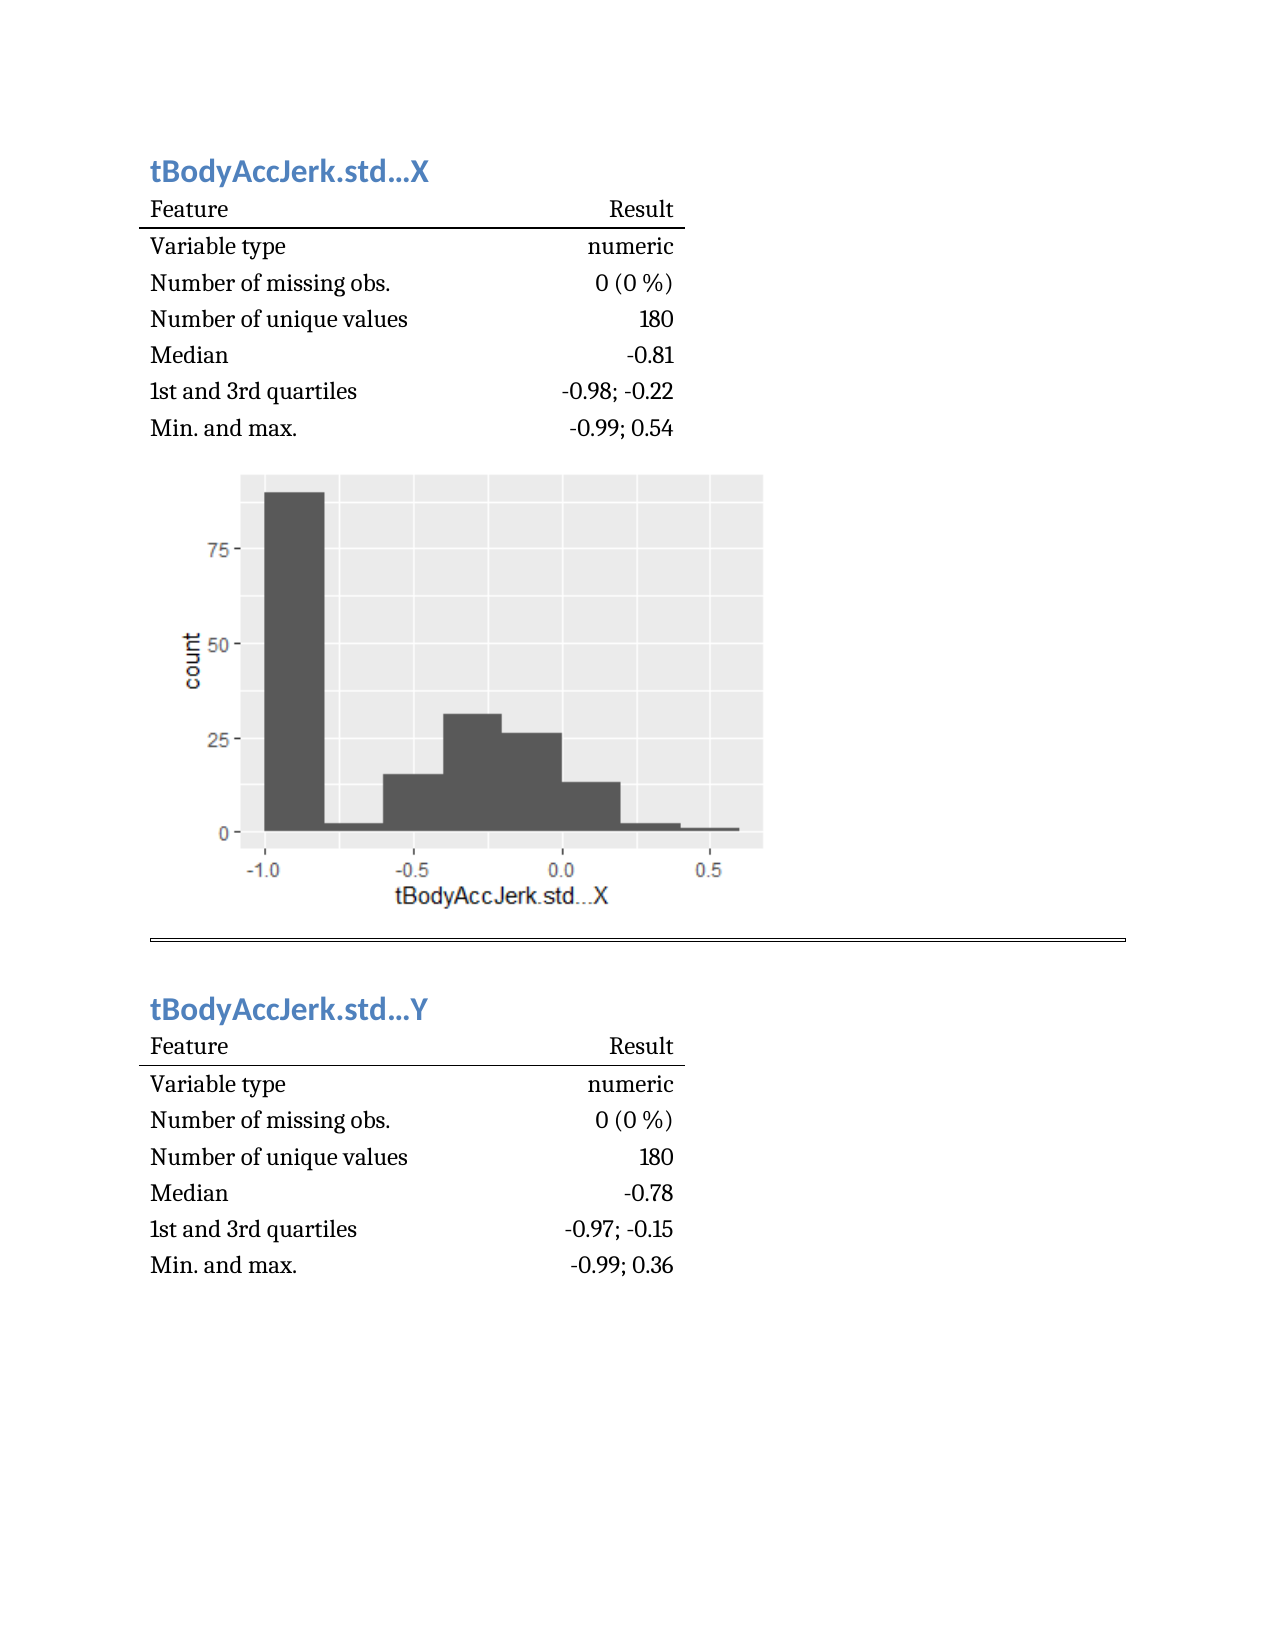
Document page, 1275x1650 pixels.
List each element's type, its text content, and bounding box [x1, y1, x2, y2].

table_cell numeric [485, 229, 685, 265]
table_header Result [485, 1029, 685, 1065]
subtitle tBodyAccJerk.std…X [150, 150, 1125, 191]
table_cell Number of missing obs. [139, 1103, 485, 1139]
table_header Result [485, 191, 685, 227]
table_cell 0 (0 %) [485, 265, 685, 301]
table_cell Min. and max. [139, 1248, 485, 1284]
picture [168, 464, 776, 920]
table_cell -0.99; 0.54 [485, 410, 685, 446]
table_cell -0.99; 0.36 [485, 1248, 685, 1284]
table_cell -0.97; -0.15 [485, 1211, 685, 1248]
table_header Feature [139, 191, 485, 227]
table_cell 1st and 3rd quartiles [139, 374, 485, 410]
table_cell Number of missing obs. [139, 265, 485, 301]
table_cell Min. and max. [139, 410, 485, 446]
table_cell 180 [485, 1139, 685, 1175]
table_cell Median [139, 337, 485, 373]
table_cell Variable type [139, 1066, 485, 1103]
table_cell Variable type [139, 229, 485, 265]
table_cell 0 (0 %) [485, 1103, 685, 1139]
table_cell Number of unique values [139, 301, 485, 337]
table_cell Median [139, 1175, 485, 1211]
table_cell 1st and 3rd quartiles [139, 1211, 485, 1248]
table_cell -0.98; -0.22 [485, 374, 685, 410]
table_cell -0.78 [485, 1175, 685, 1211]
table_cell -0.81 [485, 337, 685, 373]
table_header Feature [139, 1029, 485, 1065]
table_cell numeric [485, 1066, 685, 1103]
table_cell Number of unique values [139, 1139, 485, 1175]
subtitle tBodyAccJerk.std…Y [150, 988, 1125, 1028]
table_cell 180 [485, 301, 685, 337]
